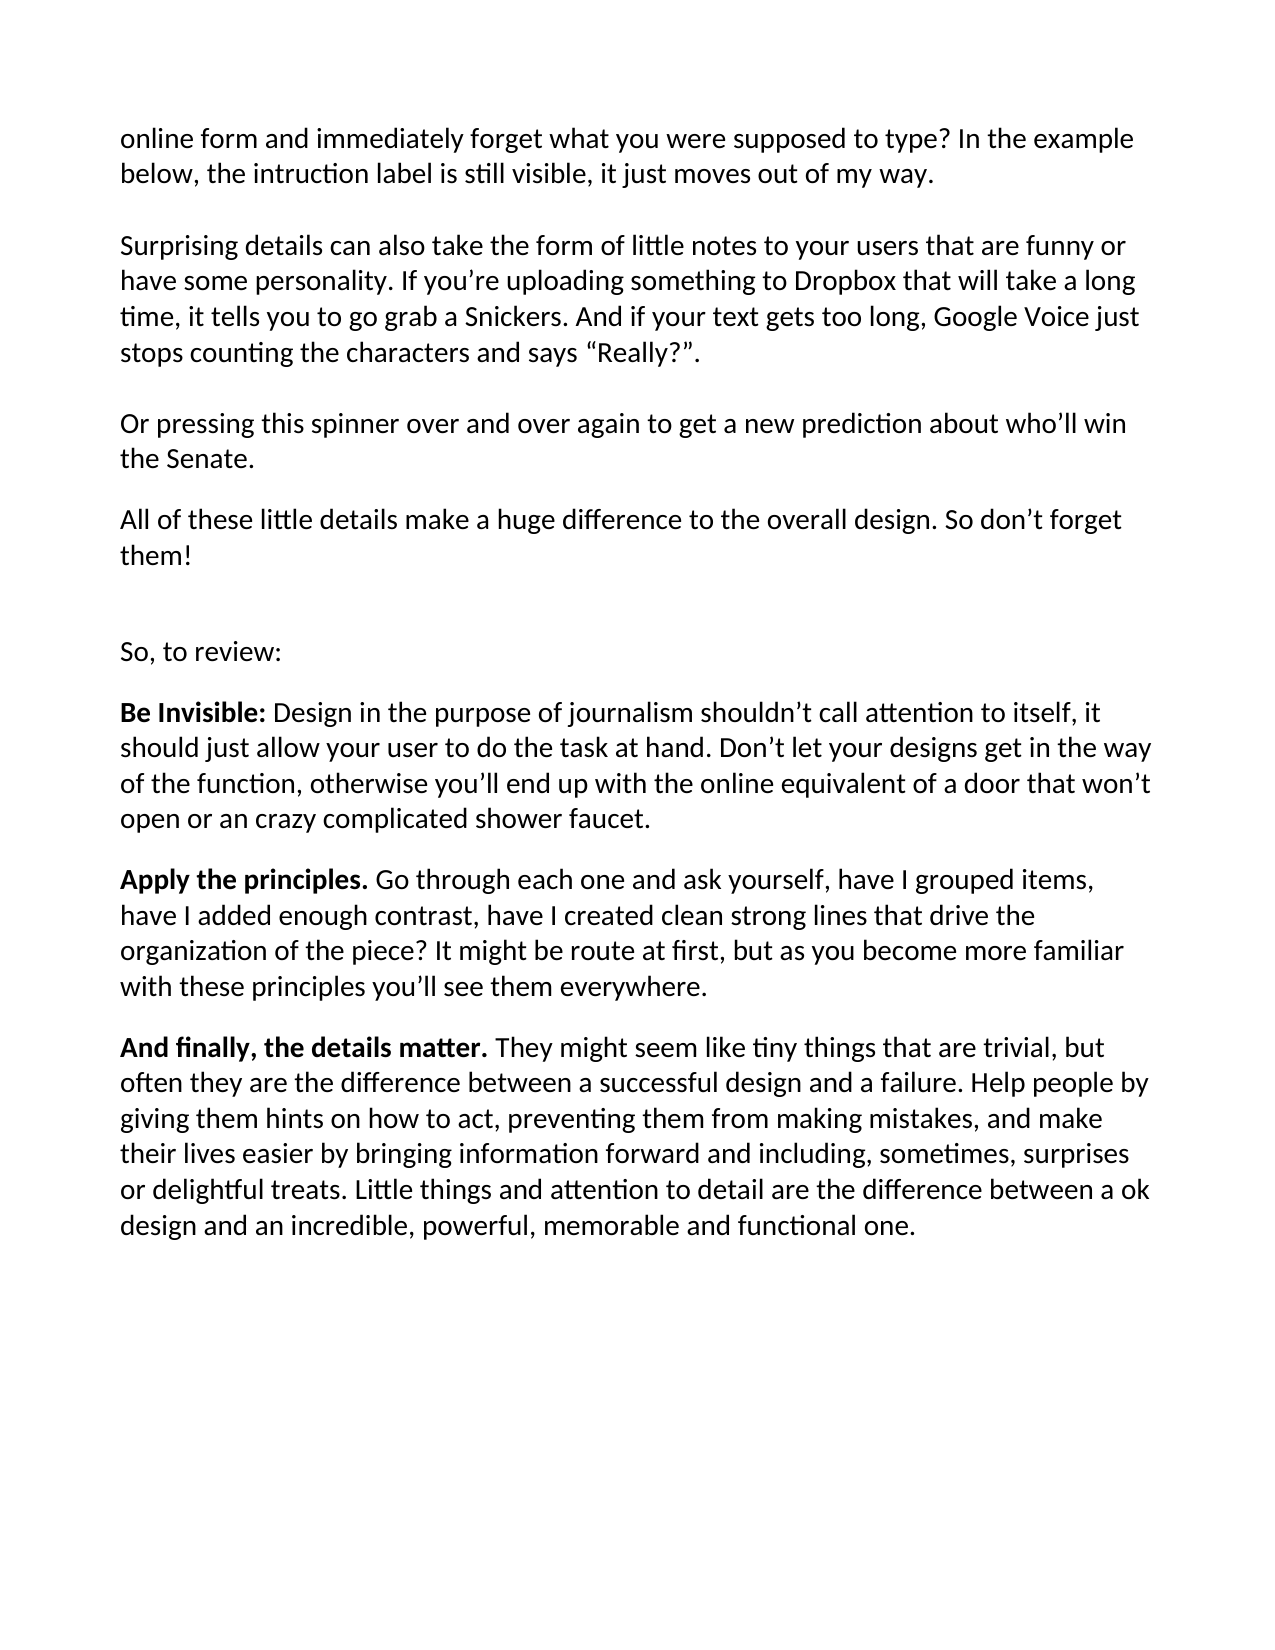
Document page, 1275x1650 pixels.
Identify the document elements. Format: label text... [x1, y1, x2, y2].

text All of these little details make a huge difference to the overall design. So don’t forget them! [120, 501, 1155, 572]
text And finally, the details matter. They might seem like tiny things that are trivial, but often they are the difference between a successful design and a failure. Help people by giving them hints on how to act, preventing them from making mistakes, and make their lives easier by bringing information forward and including, sometimes, surprises or delightful treats. Little things and attention to detail are the difference between a ok design and an incredible, powerful, memorable and functional one. [120, 1029, 1155, 1242]
text Apply the principles. Go through each one and ask yourself, have I grouped items, have I added enough contrast, have I created clean strong lines that drive the organization of the piece? It might be route at first, but as you become more familiar with these principles you’ll see them everywhere. [120, 861, 1155, 1004]
text Or pressing this spinner over and over again to get a new prediction about who’ll win the Senate. [120, 405, 1155, 476]
text Surprising details can also take the form of little notes to your users that are funny or have some personality. If you’re uploading something to Dropbox that will take a long time, it tells you to go grab a Snickers. And if your text gets too long, Google Voice just stops counting the characters and says “Really?”. [120, 227, 1155, 369]
text So, to review: [120, 633, 1155, 669]
text Be Invisible: Design in the purpose of journalism shouldn’t call attention to itself, it should just allow your user to do the task at hand. Don’t let your designs get in the way of the function, otherwise you’ll end up with the online equivalent of a door that won’t open or an crazy complicated shower faucet. [120, 694, 1155, 836]
